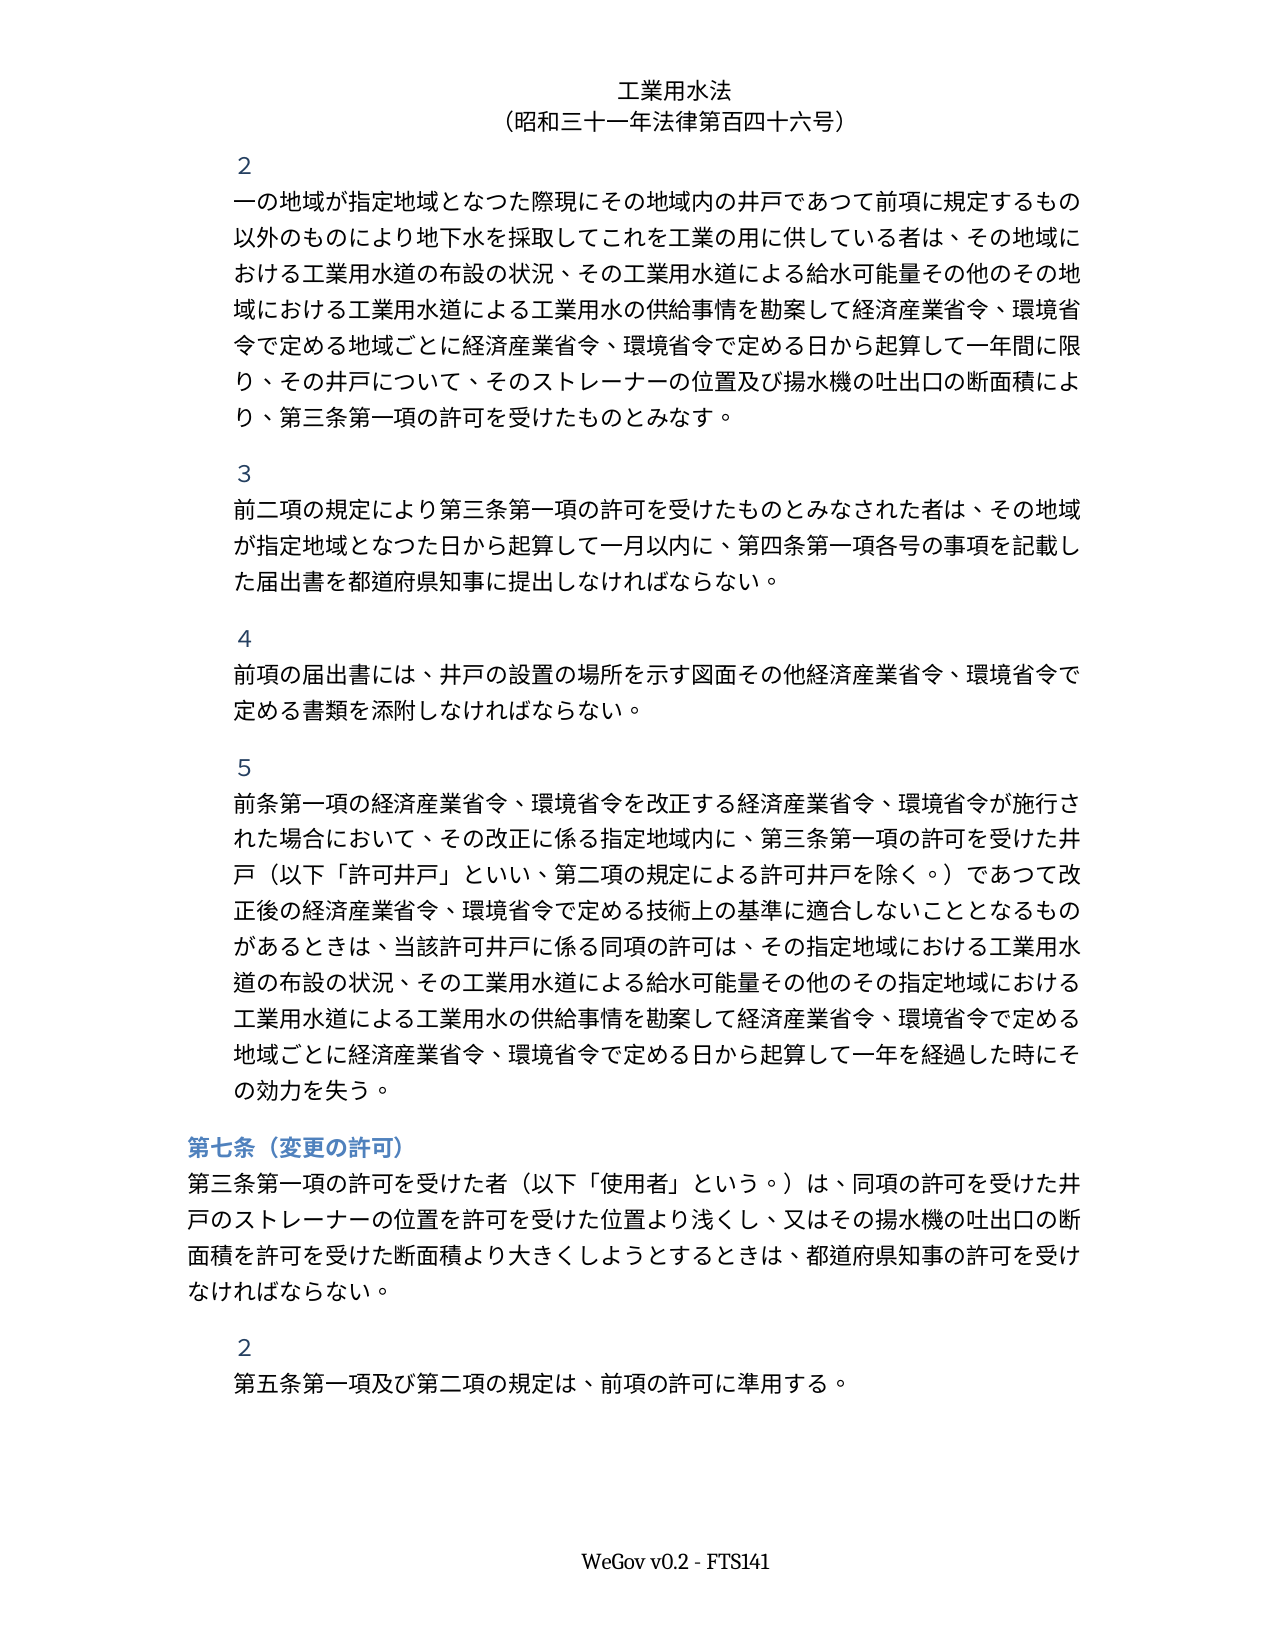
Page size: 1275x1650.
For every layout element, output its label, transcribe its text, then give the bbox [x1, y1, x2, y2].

subtitle ３ [233, 458, 1087, 489]
subtitle ４ [233, 623, 1087, 654]
subtitle ２ [233, 150, 1087, 181]
text 第三条第一項の許可を受けた者（以下「使用者」という。）は、同項の許可を受けた井戸のストレーナーの位置を許可を受けた位置より浅くし、又はその揚水機の吐出口の断面積を許可を受けた断面積より大きくしようとするときは、都道府県知事の許可を受けなければならない。 [187, 1168, 1087, 1307]
text 前二項の規定により第三条第一項の許可を受けたものとみなされた者は、その地域が指定地域となつた日から起算して一月以内に、第四条第一項各号の事項を記載した届出書を都道府県知事に提出しなければならない。 [233, 494, 1087, 597]
text 一の地域が指定地域となつた際現にその地域内の井戸であつて前項に規定するもの以外のものにより地下水を採取してこれを工業の用に供している者は、その地域における工業用水道の布設の状況、その工業用水道による給水可能量その他のその地域における工業用水道による工業用水の供給事情を勘案して経済産業省令、環境省令で定める地域ごとに経済産業省令、環境省令で定める日から起算して一年間に限り、その井戸について、そのストレーナーの位置及び揚水機の吐出口の断面積により、第三条第一項の許可を受けたものとみなす。 [233, 186, 1087, 433]
subtitle ５ [233, 752, 1087, 783]
text 第五条第一項及び第二項の規定は、前項の許可に準用する。 [233, 1368, 1087, 1399]
subtitle ２ [233, 1332, 1087, 1363]
subtitle 第七条（変更の許可） [187, 1132, 1087, 1163]
text 前項の届出書には、井戸の設置の場所を示す図面その他経済産業省令、環境省令で定める書類を添附しなければならない。 [233, 659, 1087, 726]
text 前条第一項の経済産業省令、環境省令を改正する経済産業省令、環境省令が施行された場合において、その改正に係る指定地域内に、第三条第一項の許可を受けた井戸（以下「許可井戸」といい、第二項の規定による許可井戸を除く。）であつて改正後の経済産業省令、環境省令で定める技術上の基準に適合しないこととなるものがあるときは、当該許可井戸に係る同項の許可は、その指定地域における工業用水道の布設の状況、その工業用水道による給水可能量その他のその指定地域における工業用水道による工業用水の供給事情を勘案して経済産業省令、環境省令で定める地域ごとに経済産業省令、環境省令で定める日から起算して一年を経過した時にその効力を失う。 [233, 787, 1087, 1106]
